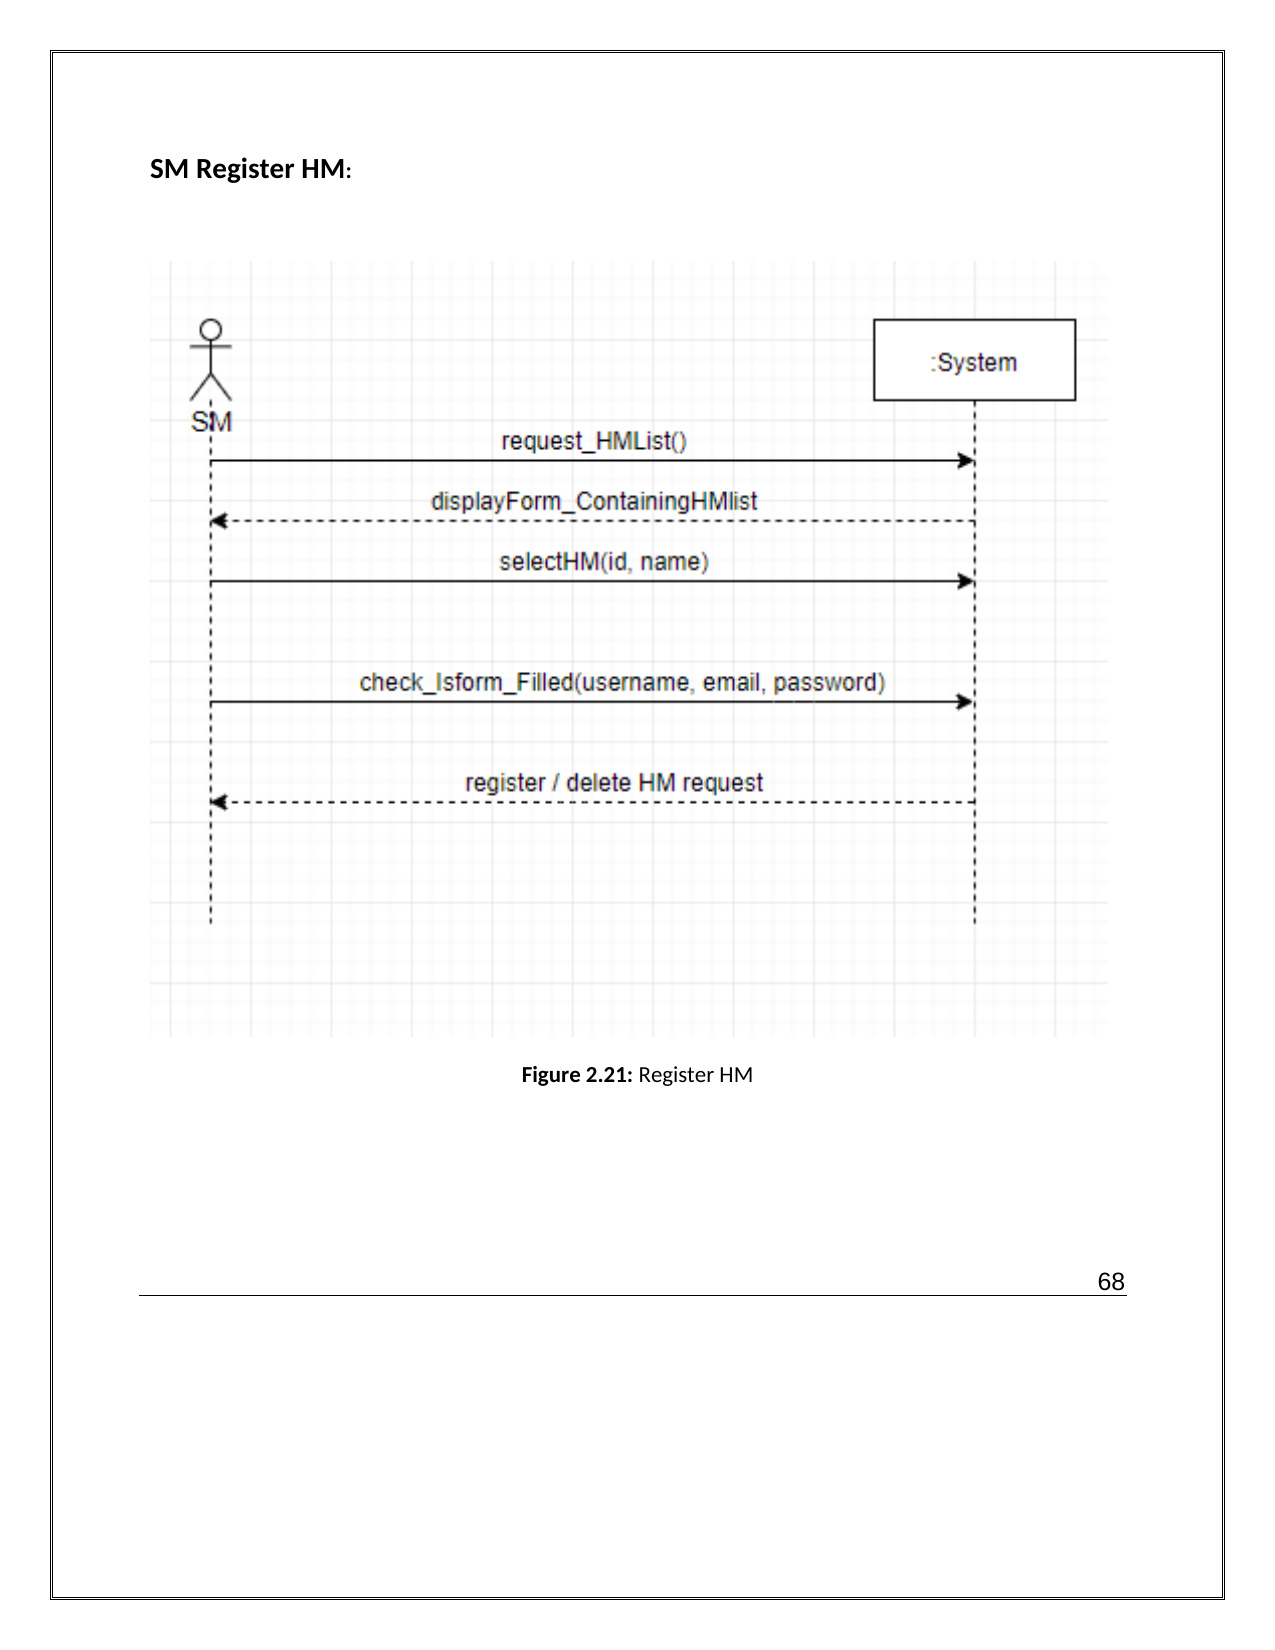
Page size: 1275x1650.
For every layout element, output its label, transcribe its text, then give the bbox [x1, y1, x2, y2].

picture [150, 261, 1108, 1037]
text Figure 2.21: Register HM [150, 1060, 1125, 1088]
text SM Register HM: [150, 150, 1125, 186]
